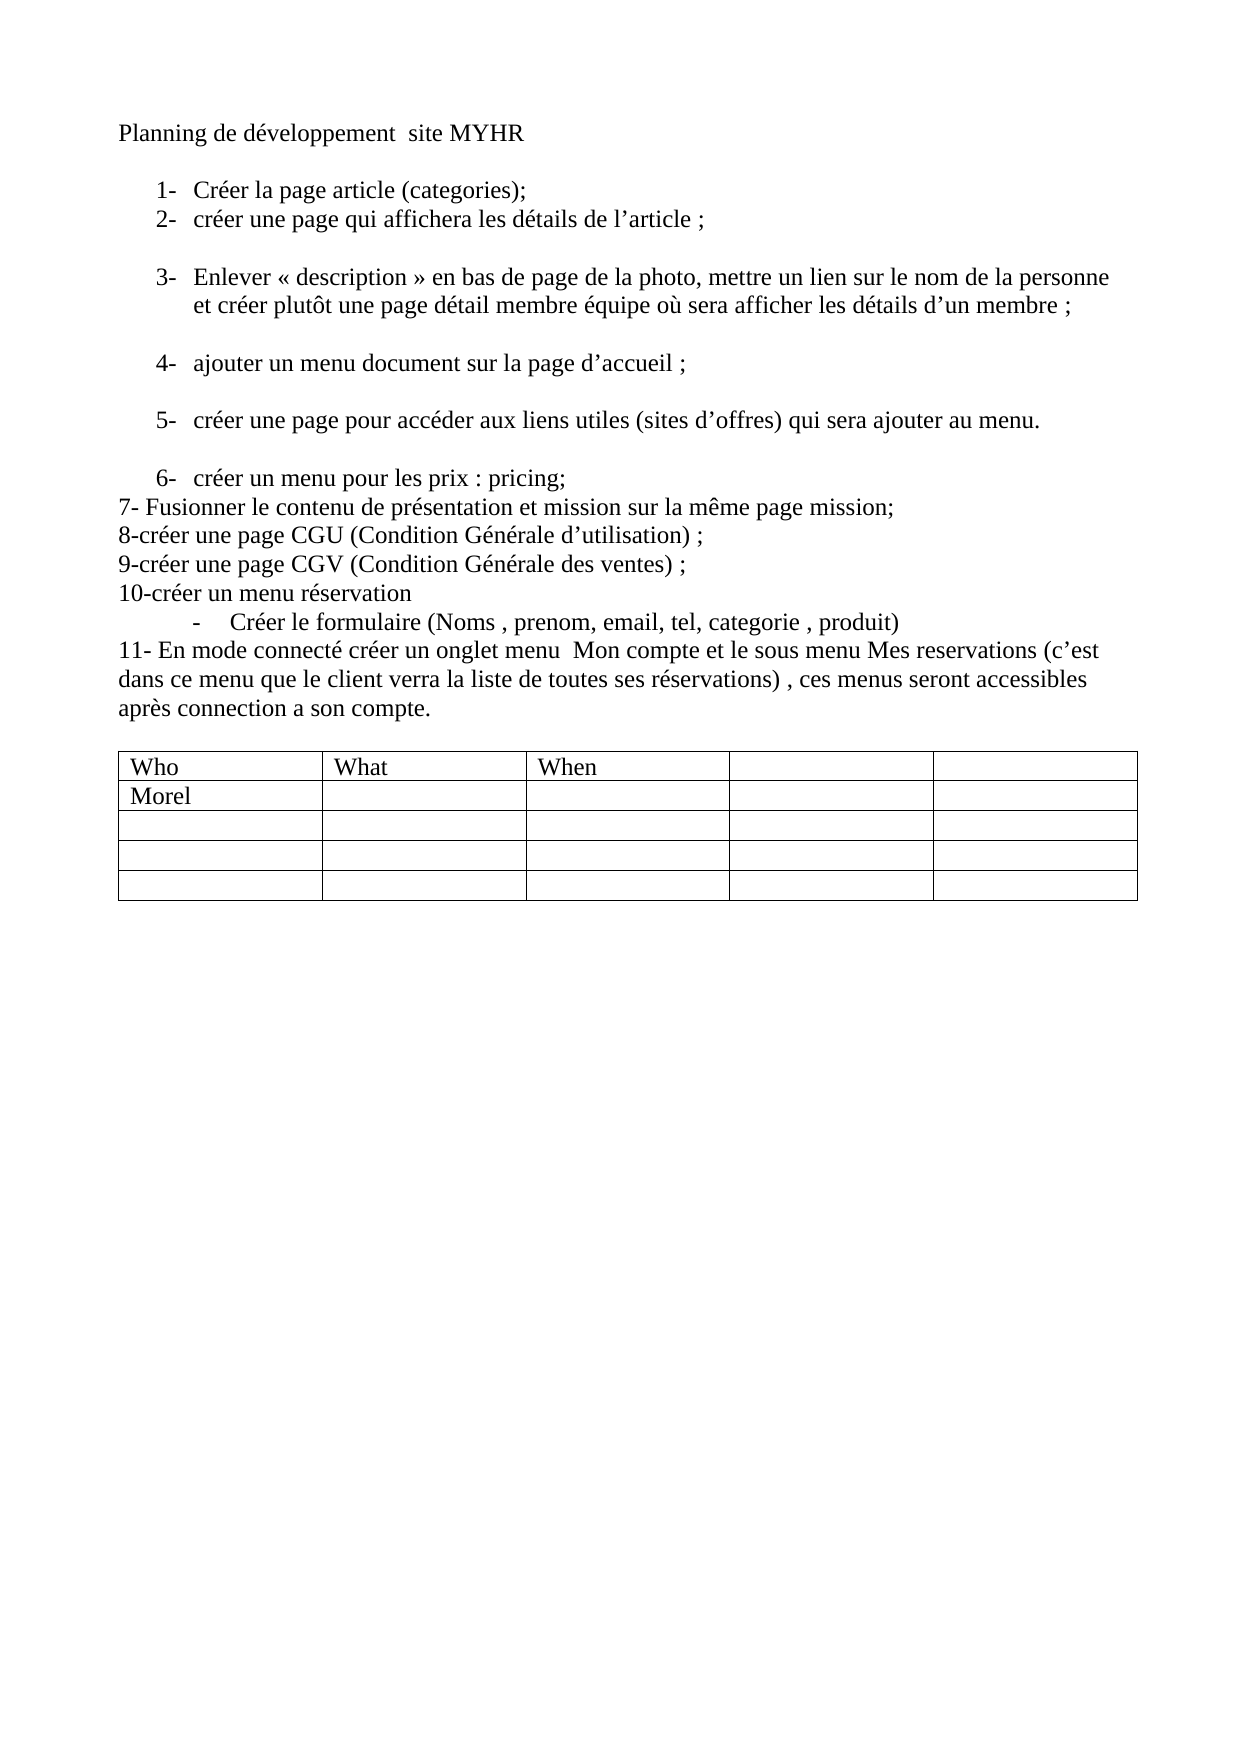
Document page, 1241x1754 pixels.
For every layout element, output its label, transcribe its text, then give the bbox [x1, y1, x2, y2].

list créer une page pour accéder aux liens utiles (sites d’offres) qui sera ajouter au menu. [156, 406, 1122, 434]
text 9-créer une page CGV (Condition Générale des ventes) ; [118, 549, 1122, 578]
table_cell [527, 781, 729, 810]
table_cell [323, 841, 526, 870]
table_header What [323, 752, 526, 780]
table_header Who [119, 752, 322, 780]
table_header [934, 752, 1137, 780]
table_cell [934, 841, 1137, 870]
table_cell Morel [119, 781, 322, 810]
table_cell [730, 841, 933, 870]
table_cell [934, 781, 1137, 810]
table_header [730, 752, 933, 780]
table_cell [323, 811, 526, 840]
text Planning de développement site MYHR [118, 118, 1122, 147]
table_cell [730, 871, 933, 899]
table_cell [934, 871, 1137, 899]
text 8-créer une page CGU (Condition Générale d’utilisation) ; [118, 521, 1122, 549]
table_cell [527, 871, 729, 899]
table_cell [527, 841, 729, 870]
list Créer la page article (categories); [156, 176, 1122, 204]
table_cell [119, 841, 322, 870]
table_cell [323, 781, 526, 810]
table_cell [323, 871, 526, 899]
list créer une page qui affichera les détails de l’article ; [156, 204, 1122, 233]
list créer un menu pour les prix : pricing; [156, 463, 1122, 492]
text 11- En mode connecté créer un onglet menu Mon compte et le sous menu Mes reservations (c’est dans ce menu que le client verra la liste de toutes ses réservations) , ces menus seront accessibles après connection a son compte. [118, 636, 1122, 722]
table_cell [119, 871, 322, 899]
table_cell [527, 811, 729, 840]
table_cell [730, 781, 933, 810]
table_cell [934, 811, 1137, 840]
text 7- Fusionner le contenu de présentation et mission sur la même page mission; [118, 492, 1122, 521]
table_cell [730, 811, 933, 840]
table_header When [527, 752, 729, 780]
table_cell [119, 811, 322, 840]
text 10-créer un menu réservation [118, 578, 1122, 607]
list Enlever « description » en bas de page de la photo, mettre un lien sur le nom de la personne et créer plutôt une page détail membre équipe où sera afficher les détails d’un membre ; [156, 262, 1122, 319]
list ajouter un menu document sur la page d’accueil ; [156, 348, 1122, 377]
list Créer le formulaire (Noms , prenom, email, tel, categorie , produit) [192, 607, 1122, 636]
